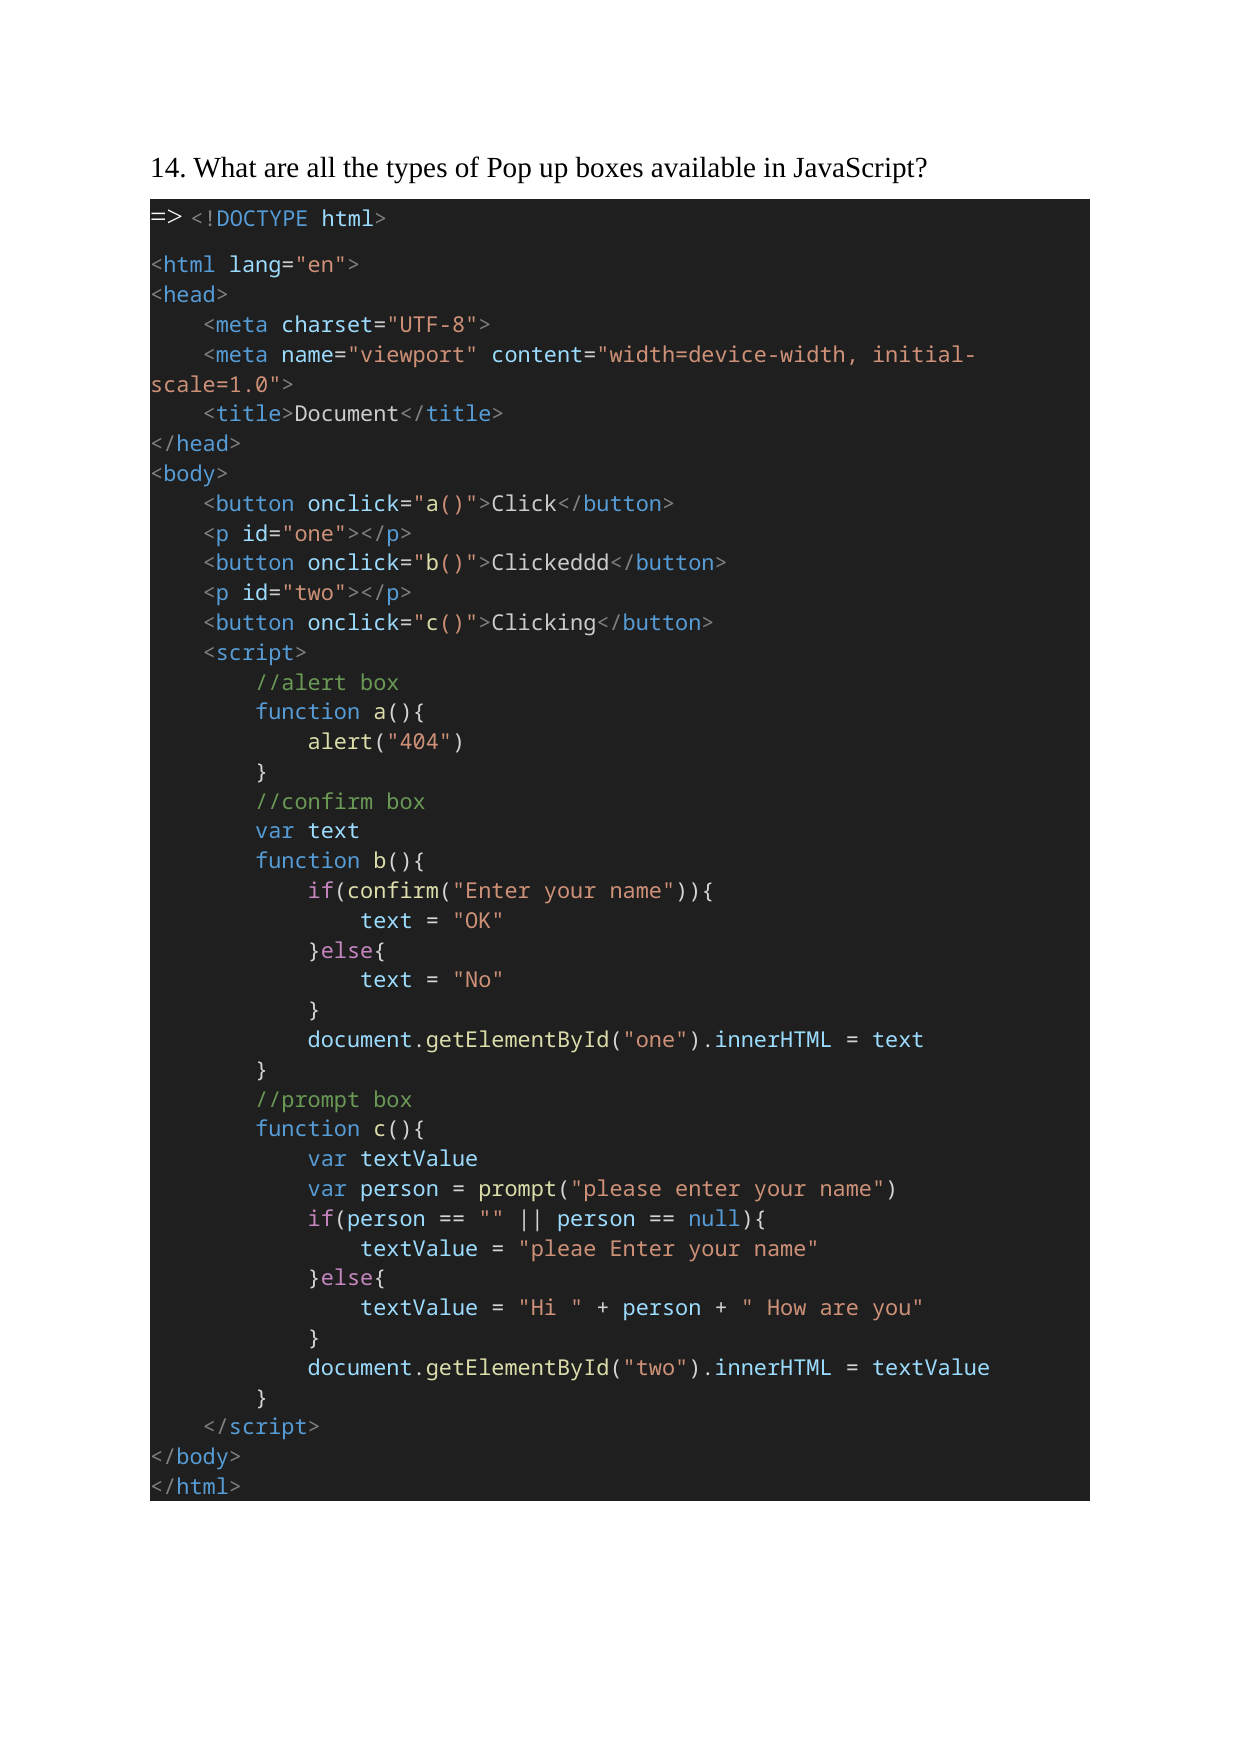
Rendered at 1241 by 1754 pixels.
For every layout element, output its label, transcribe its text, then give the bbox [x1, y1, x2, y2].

text <meta name="viewport" content="width=device-width, initial-scale=1.0"> [150, 339, 1090, 398]
text function c(){ [150, 1113, 1090, 1143]
text <button onclick="a()">Click</button> [150, 488, 1090, 518]
text if(person == "" || person == null){ [150, 1203, 1090, 1233]
text text = "No" [150, 964, 1090, 994]
text }else{ [150, 935, 1090, 964]
text => <!DOCTYPE html> [150, 199, 1090, 233]
text } [150, 1382, 1090, 1411]
text var textValue [150, 1143, 1090, 1173]
text }else{ [150, 1262, 1090, 1292]
text //prompt box [150, 1084, 1090, 1113]
text <title>Document</title> [150, 398, 1090, 428]
text <button onclick="b()">Clickeddd</button> [150, 547, 1090, 577]
text } [150, 994, 1090, 1024]
text <button onclick="c()">Clicking</button> [150, 607, 1090, 637]
text <head> [150, 279, 1090, 309]
text document.getElementById("one").innerHTML = text [150, 1024, 1090, 1054]
text </body> [150, 1441, 1090, 1471]
text <html lang="en"> [150, 249, 1090, 279]
text document.getElementById("two").innerHTML = textValue [150, 1352, 1090, 1382]
text textValue = "pleae Enter your name" [150, 1233, 1090, 1262]
text if(confirm("Enter your name")){ [150, 875, 1090, 905]
text <meta charset="UTF-8"> [150, 309, 1090, 339]
text } [150, 756, 1090, 786]
text text = "OK" [150, 905, 1090, 935]
text //alert box [150, 667, 1090, 696]
text 14. What are all the types of Pop up boxes available in JavaScript? [150, 150, 1090, 183]
text alert("404") [150, 726, 1090, 756]
text </script> [150, 1411, 1090, 1441]
text </head> [150, 428, 1090, 458]
text <body> [150, 458, 1090, 488]
text } [150, 1054, 1090, 1084]
text //confirm box [150, 786, 1090, 816]
text var text [150, 816, 1090, 845]
text var person = prompt("please enter your name") [150, 1173, 1090, 1203]
text <p id="two"></p> [150, 577, 1090, 607]
text <p id="one"></p> [150, 518, 1090, 547]
text } [150, 1322, 1090, 1352]
text function a(){ [150, 696, 1090, 726]
text </html> [150, 1471, 1090, 1501]
text <script> [150, 637, 1090, 667]
text textValue = "Hi " + person + " How are you" [150, 1292, 1090, 1322]
text function b(){ [150, 845, 1090, 875]
